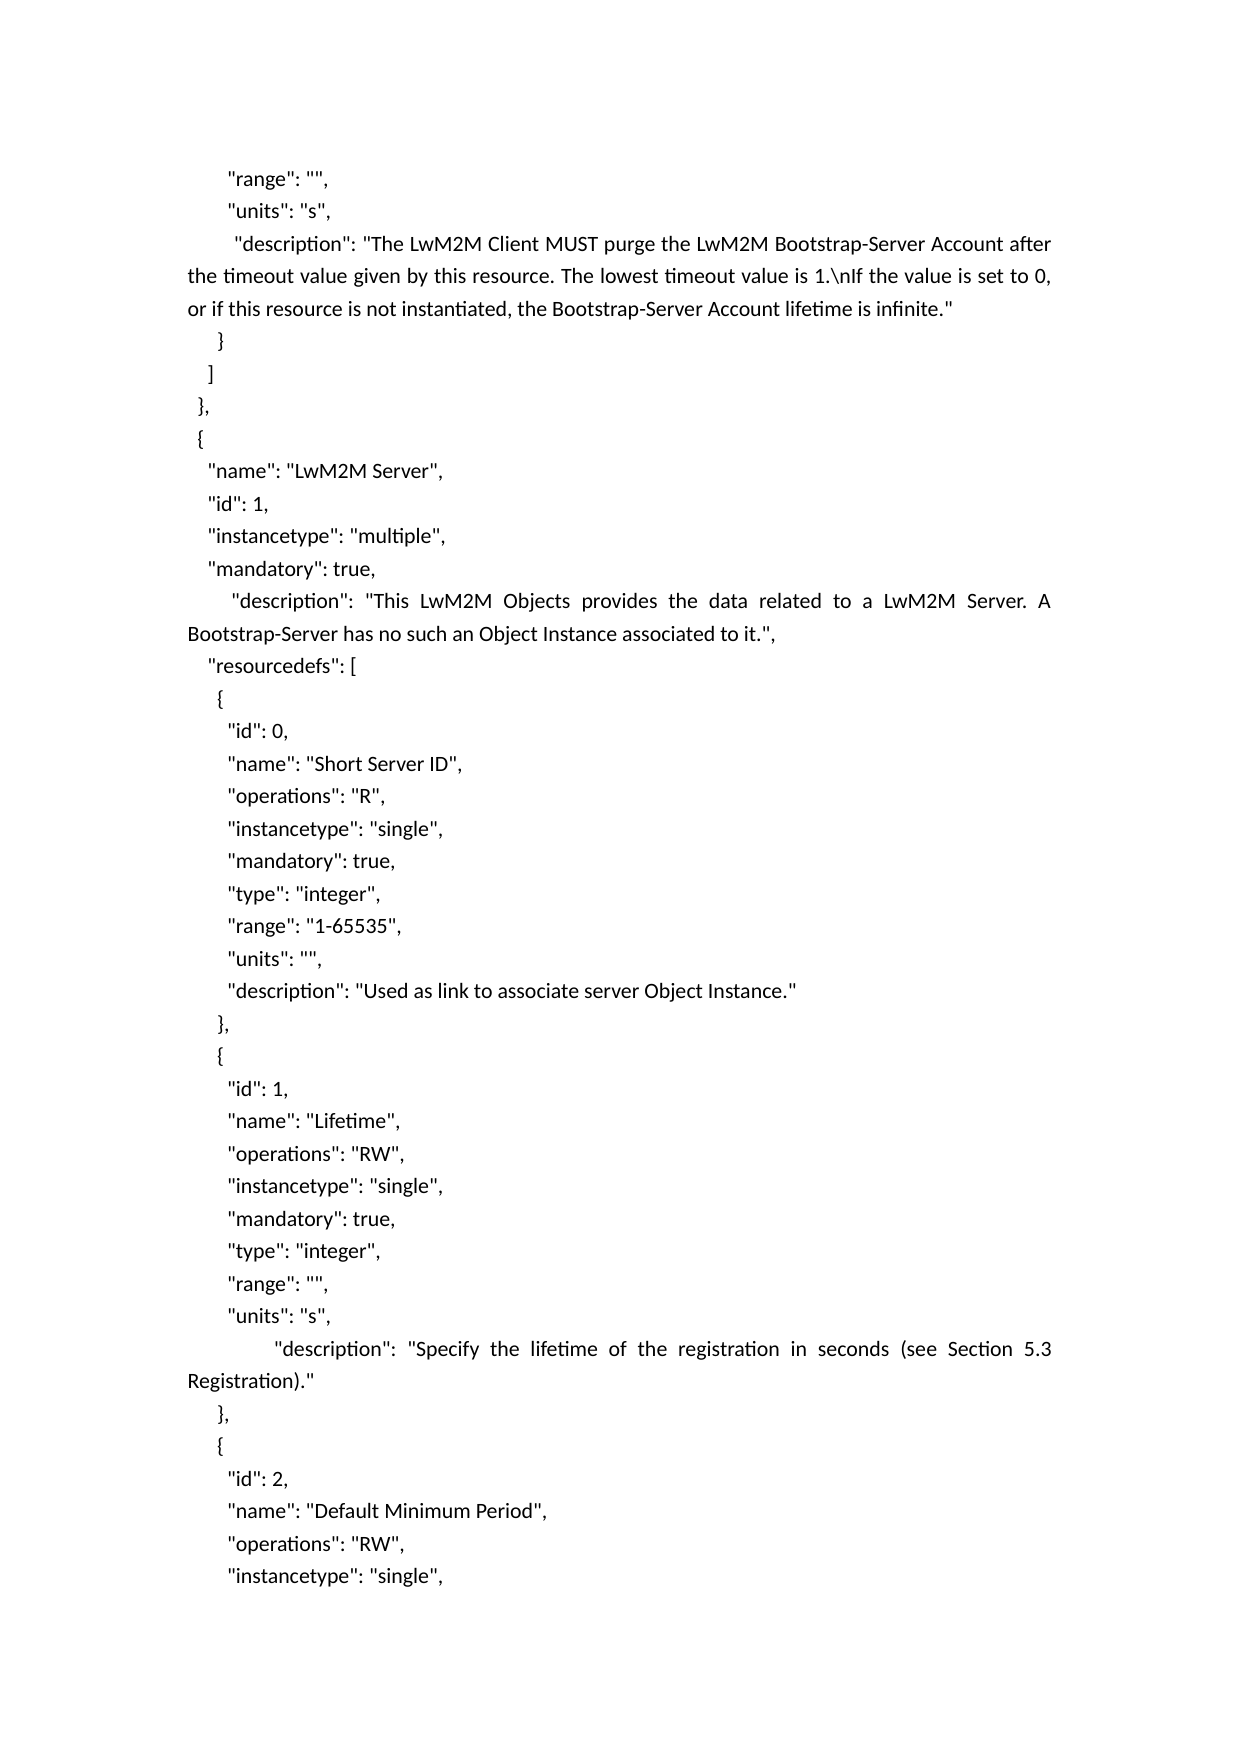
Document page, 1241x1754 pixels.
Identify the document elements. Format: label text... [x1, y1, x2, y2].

text }, [187, 1397, 1053, 1429]
text "units": "s", [187, 1299, 1053, 1332]
text "resourcedefs": [ [187, 649, 1053, 682]
text } [187, 324, 1053, 357]
text "mandatory": true, [187, 552, 1053, 584]
text "instancetype": "multiple", [187, 519, 1053, 552]
text }, [187, 1007, 1053, 1039]
text "name": "LwM2M Server", [187, 454, 1053, 487]
text "instancetype": "single", [187, 1559, 1053, 1592]
text "name": "Default Minimum Period", [187, 1494, 1053, 1527]
text "type": "integer", [187, 877, 1053, 909]
text { [187, 1429, 1053, 1462]
text }, [187, 389, 1053, 422]
text "id": 2, [187, 1462, 1053, 1494]
text ] [187, 357, 1053, 389]
text "description": "Specify the lifetime of the registration in seconds (see Section 5.3 Registration)." [187, 1332, 1053, 1397]
text "range": "", [187, 162, 1053, 194]
text "operations": "RW", [187, 1527, 1053, 1559]
text "instancetype": "single", [187, 812, 1053, 844]
text "description": "This LwM2M Objects provides the data related to a LwM2M Server. A Bootstrap-Server has no such an Object Instance associated to it.", [187, 584, 1053, 649]
text "units": "", [187, 942, 1053, 974]
text { [187, 1039, 1053, 1072]
text "description": "The LwM2M Client MUST purge the LwM2M Bootstrap-Server Account after the timeout value given by this resource. The lowest timeout value is 1.\nIf the value is set to 0, or if this resource is not instantiated, the Bootstrap-Server Account lifetime is infinite." [187, 227, 1053, 324]
text "type": "integer", [187, 1234, 1053, 1267]
text "name": "Short Server ID", [187, 747, 1053, 779]
text "range": "1-65535", [187, 909, 1053, 942]
text "operations": "RW", [187, 1137, 1053, 1169]
text { [187, 682, 1053, 714]
text "units": "s", [187, 194, 1053, 227]
text { [187, 422, 1053, 454]
text "id": 0, [187, 714, 1053, 747]
text "mandatory": true, [187, 1202, 1053, 1234]
text "instancetype": "single", [187, 1169, 1053, 1202]
text "id": 1, [187, 487, 1053, 519]
text "mandatory": true, [187, 844, 1053, 877]
text "id": 1, [187, 1072, 1053, 1104]
text "name": "Lifetime", [187, 1104, 1053, 1137]
text "description": "Used as link to associate server Object Instance." [187, 974, 1053, 1007]
text "range": "", [187, 1267, 1053, 1299]
text "operations": "R", [187, 779, 1053, 812]
